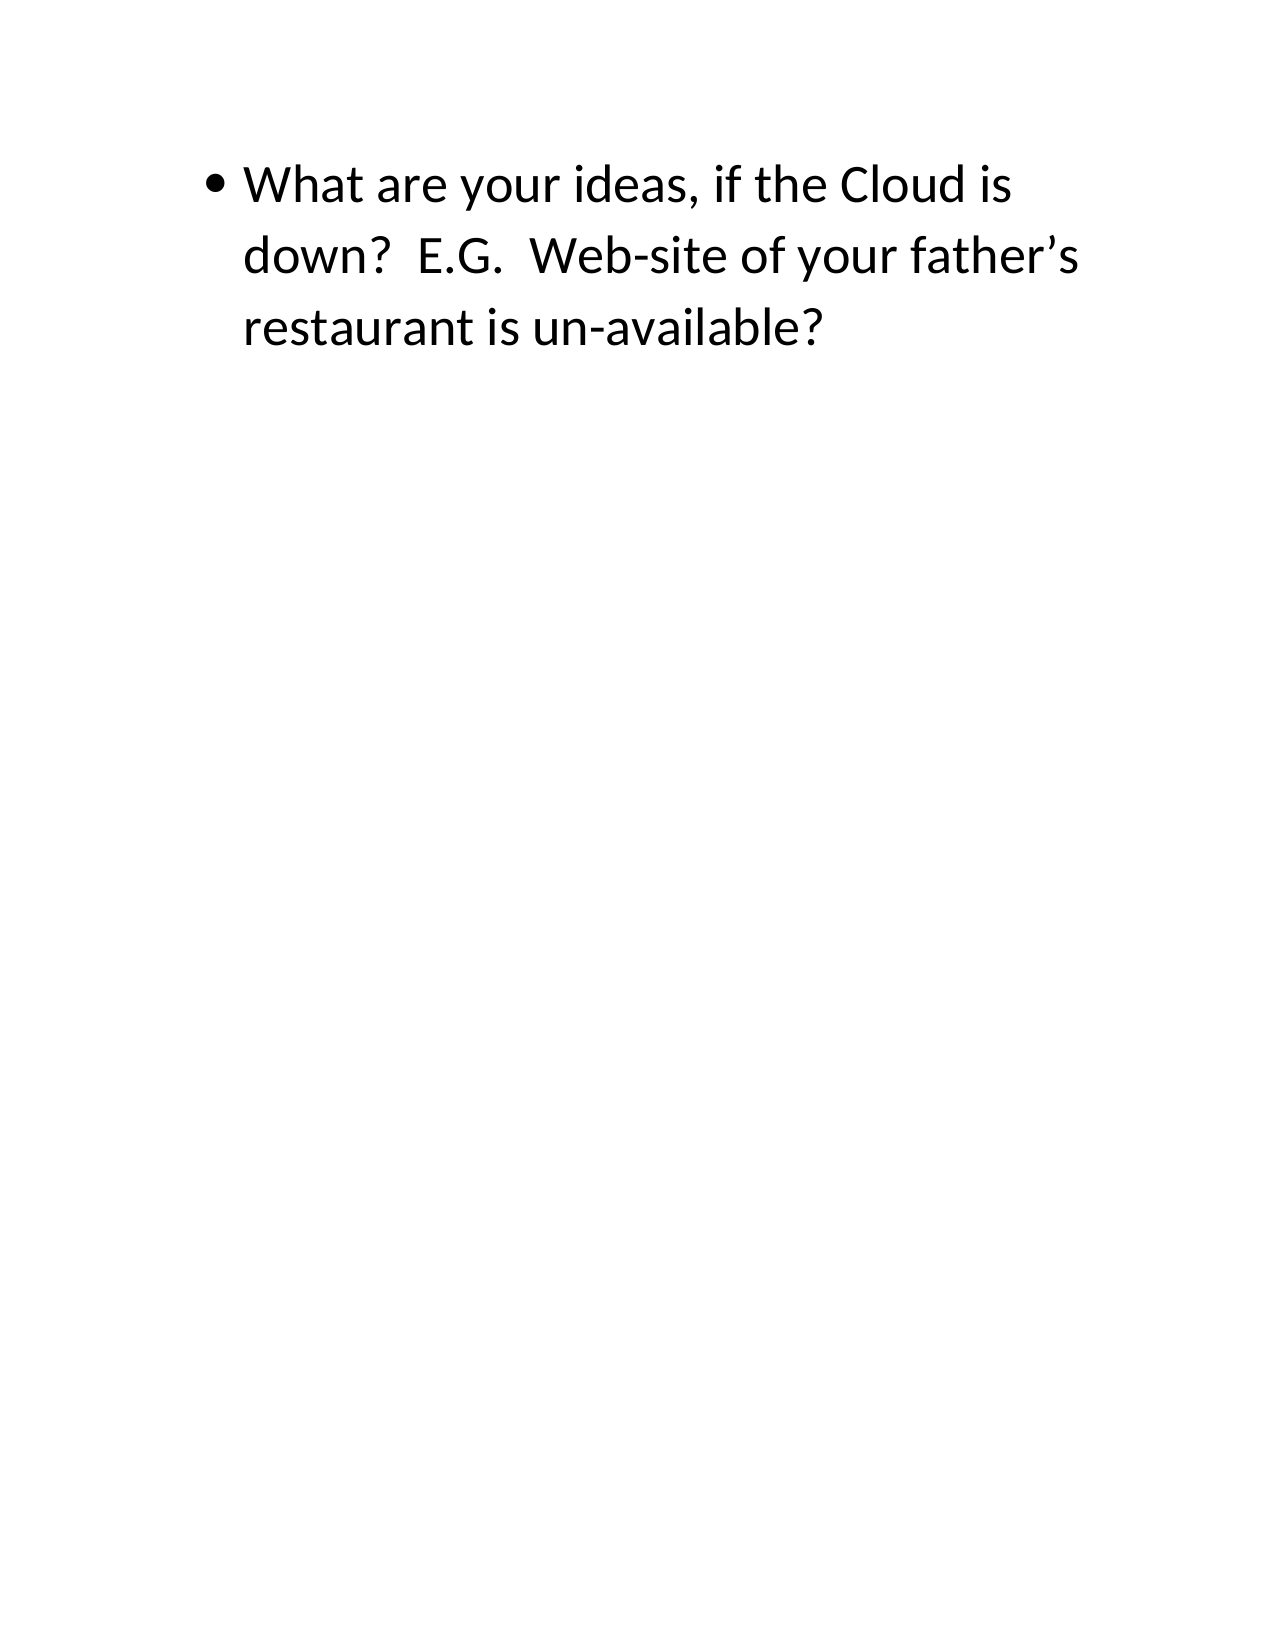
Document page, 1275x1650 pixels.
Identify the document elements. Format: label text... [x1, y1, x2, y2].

list What are your ideas, if the Cloud is down? E.G. Web-site of your father’s restaurant is un-available? [206, 150, 1125, 359]
